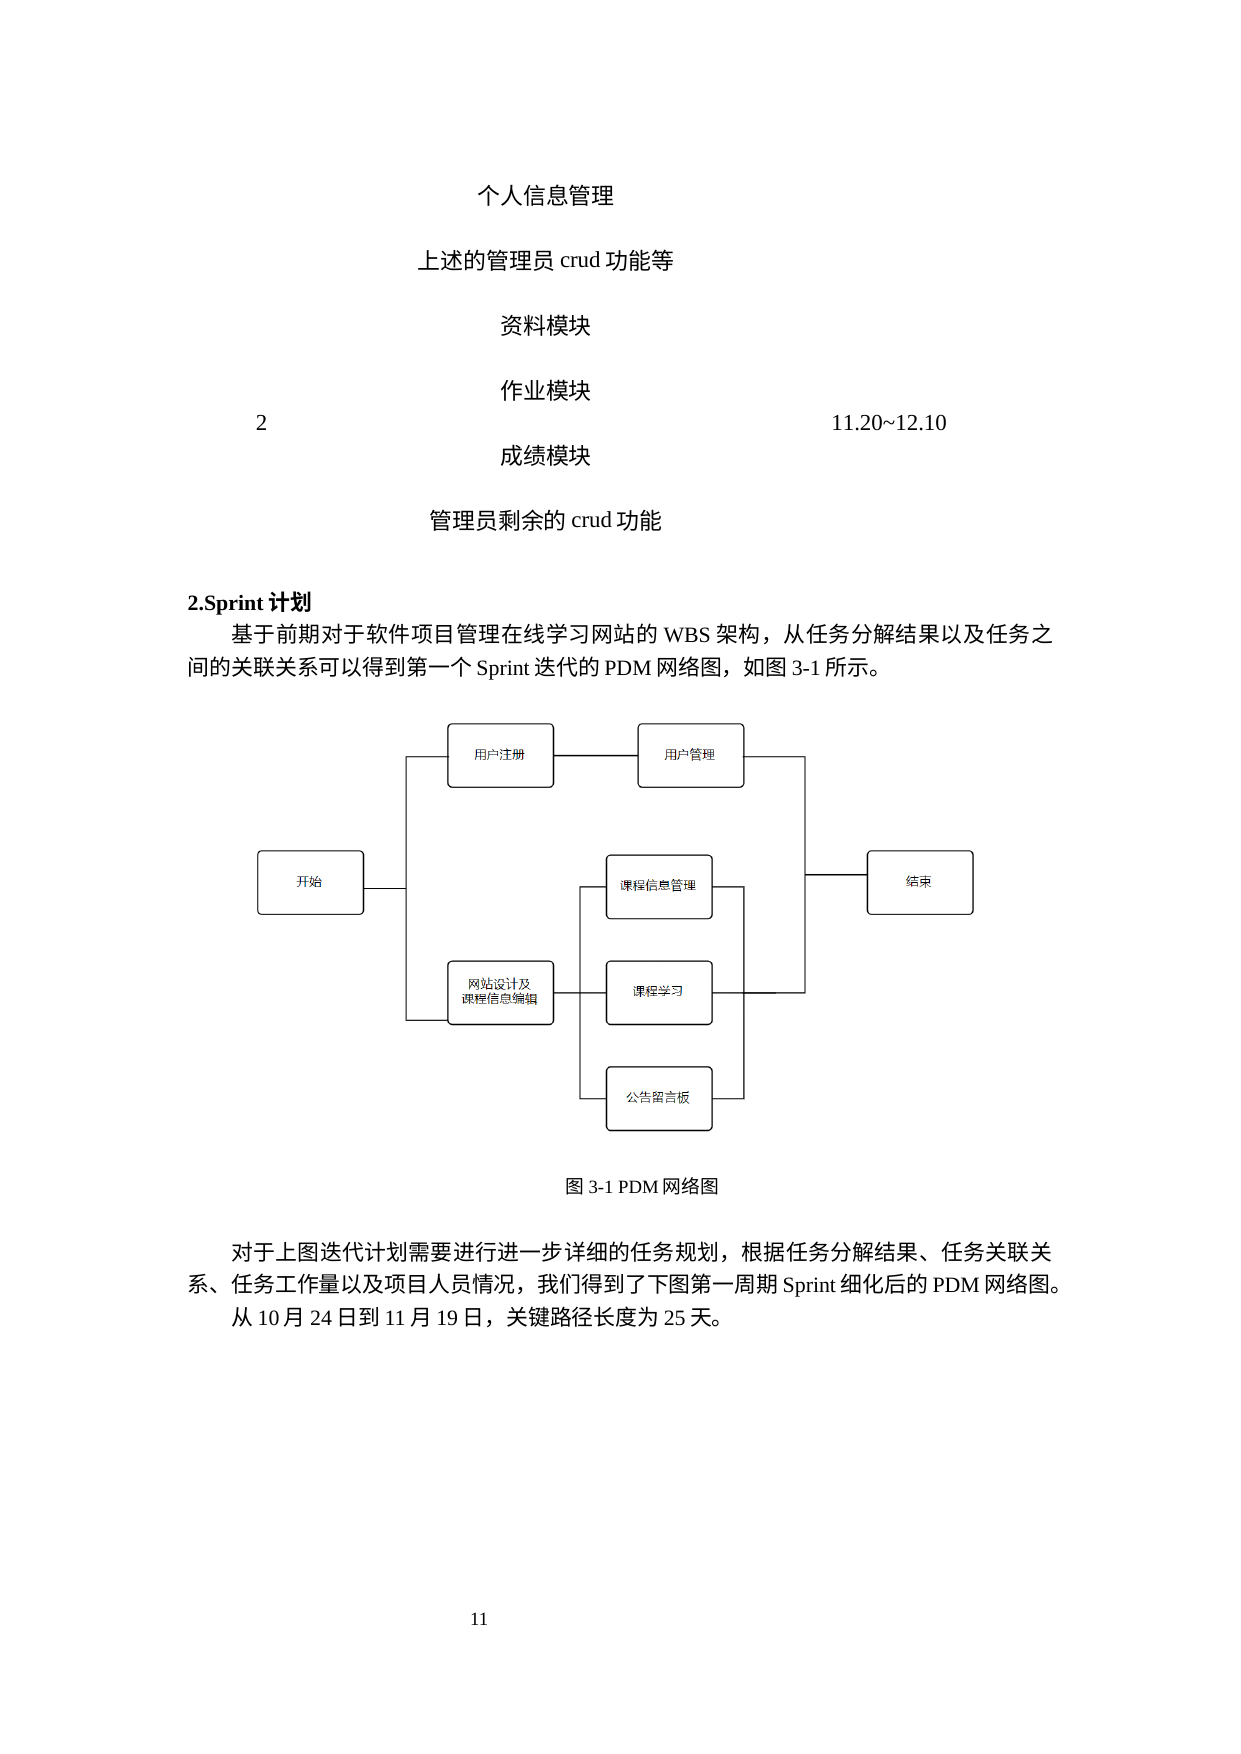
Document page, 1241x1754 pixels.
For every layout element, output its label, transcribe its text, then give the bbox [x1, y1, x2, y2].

picture [231, 696, 1016, 1156]
table_cell 2 [176, 292, 346, 552]
table_cell 上述的管理员crud功能等 [346, 227, 745, 292]
text 2.Sprint计划 [187, 584, 1053, 617]
table_cell 个人信息管理 [346, 162, 745, 227]
text 图 3-1 PDM网络图 [187, 1169, 1053, 1202]
table_cell 管理员剩余的crud功能 [346, 487, 745, 552]
text 从10月24日到11月19日，关键路径长度为25天。 [187, 1299, 1053, 1332]
text 对于上图迭代计划需要进行进一步详细的任务规划，根据任务分解结果、任务关联关系、任务工作量以及项目人员情况，我们得到了下图第一周期Sprint细化后的PDM网络图。 [187, 1234, 1053, 1299]
text 基于前期对于软件项目管理在线学习网站的WBS架构，从任务分解结果以及任务之间的关联关系可以得到第一个Sprint迭代的PDM网络图，如图3-1所示。 [187, 617, 1053, 682]
table_cell 成绩模块 [346, 422, 745, 487]
table_cell 资料模块 [346, 292, 745, 357]
table_cell 作业模块 [346, 357, 745, 422]
table_cell 11.20~12.10 [745, 292, 1033, 552]
